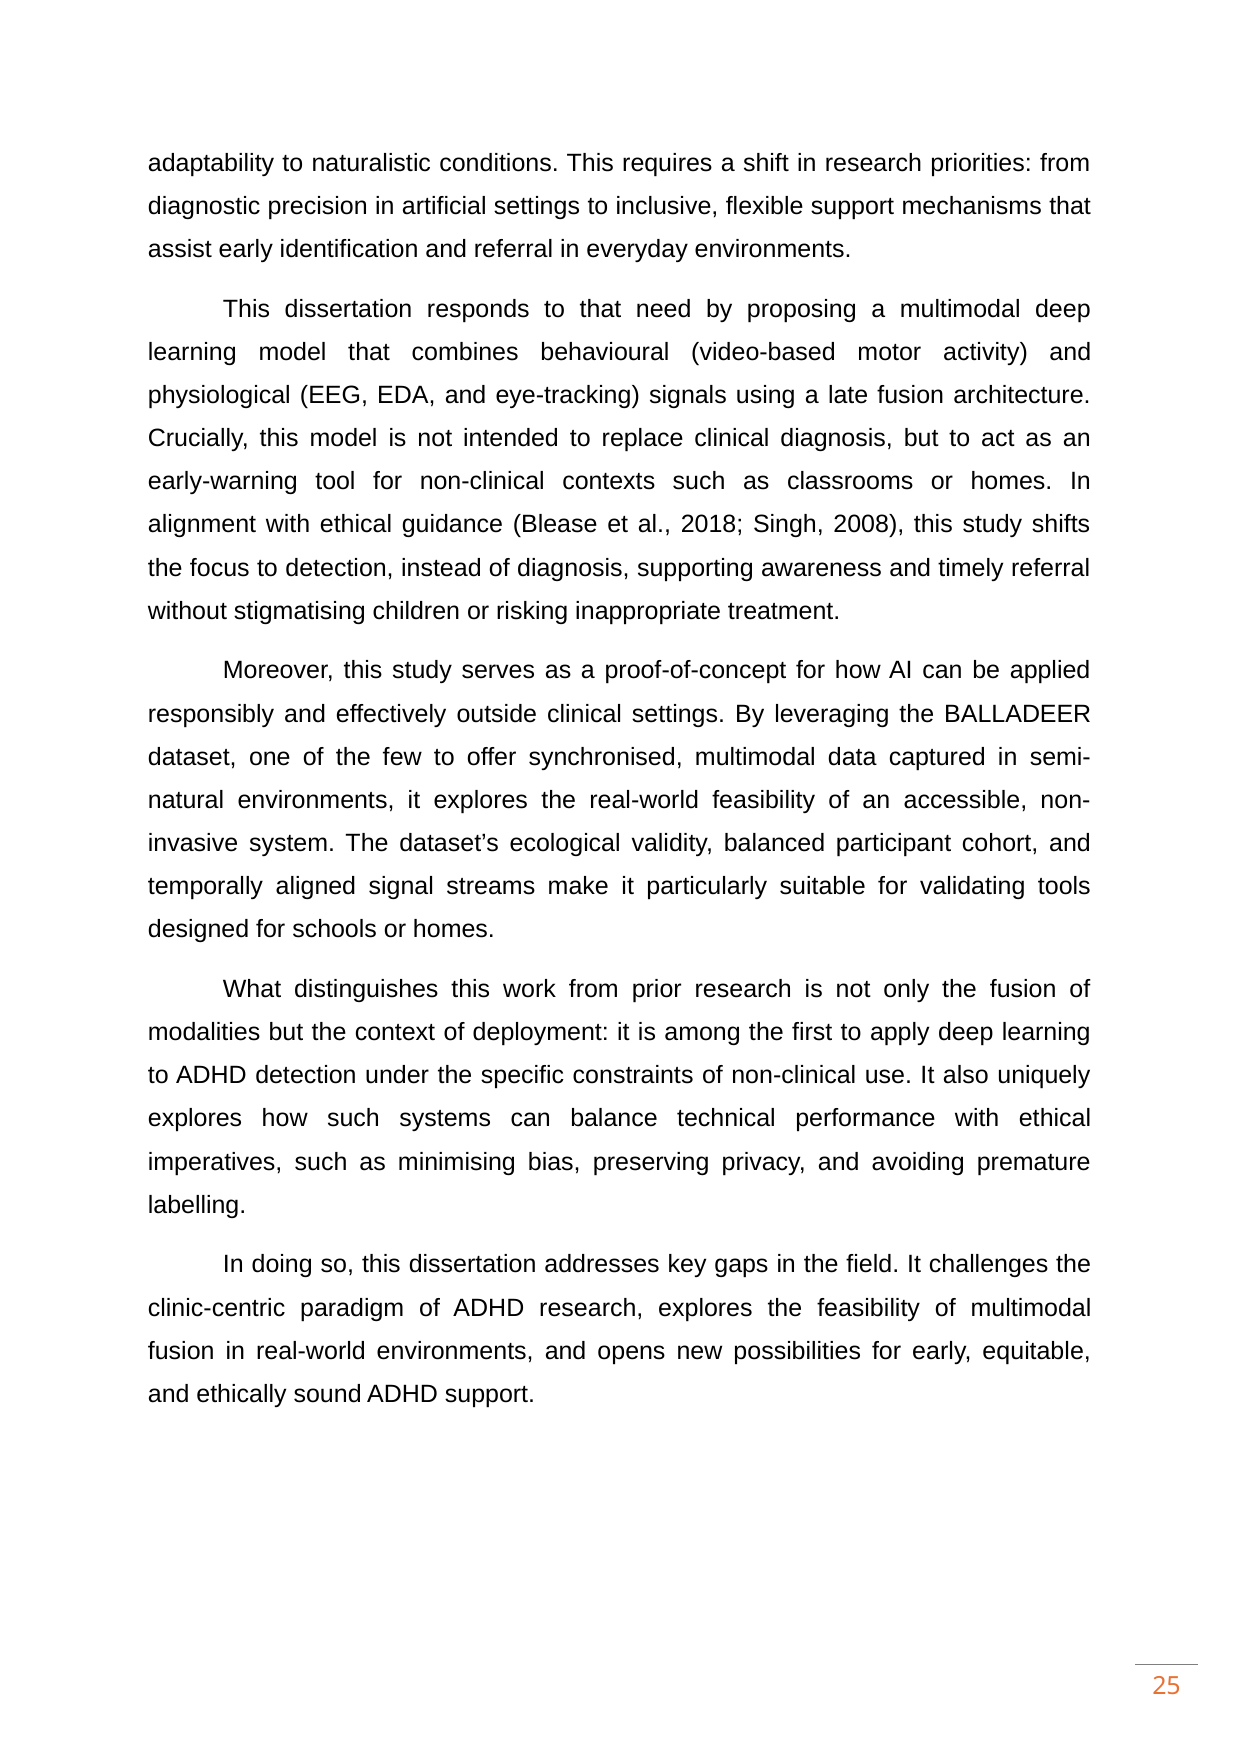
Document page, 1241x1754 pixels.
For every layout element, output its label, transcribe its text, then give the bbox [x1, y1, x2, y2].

text Moreover, this study serves as a proof-of-concept for how AI can be applied responsibly and effectively outside clinical settings. By leveraging the BALLADEER dataset, one of the few to offer synchronised, multimodal data captured in semi-natural environments, it explores the real-world feasibility of an accessible, non-invasive system. The dataset’s ecological validity, balanced participant cohort, and temporally aligned signal streams make it particularly suitable for validating tools designed for schools or homes. [148, 655, 1092, 943]
text What distinguishes this work from prior research is not only the fusion of modalities but the context of deployment: it is among the first to apply deep learning to ADHD detection under the specific constraints of non-clinical use. It also uniquely explores how such systems can balance technical performance with ethical imperatives, such as minimising bias, preserving privacy, and avoiding premature labelling. [148, 974, 1092, 1218]
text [148, 148, 1092, 263]
text This dissertation responds to that need by proposing a multimodal deep learning model that combines behavioural (video-based motor activity) and physiological (EEG, EDA, and eye-tracking) signals using a late fusion architecture. Crucially, this model is not intended to replace clinical diagnosis, but to act as an early-warning tool for non-clinical contexts such as classrooms or homes. In alignment with ethical guidance (Blease et al., 2018; Singh, 2008), this study shifts the focus to detection, instead of diagnosis, supporting awareness and timely referral without stigmatising children or risking inappropriate treatment. [148, 294, 1092, 624]
text In doing so, this dissertation addresses key gaps in the field. It challenges the clinic-centric paradigm of ADHD research, explores the feasibility of multimodal fusion in real-world environments, and opens new possibilities for early, equitable, and ethically sound ADHD support. [148, 1249, 1092, 1407]
